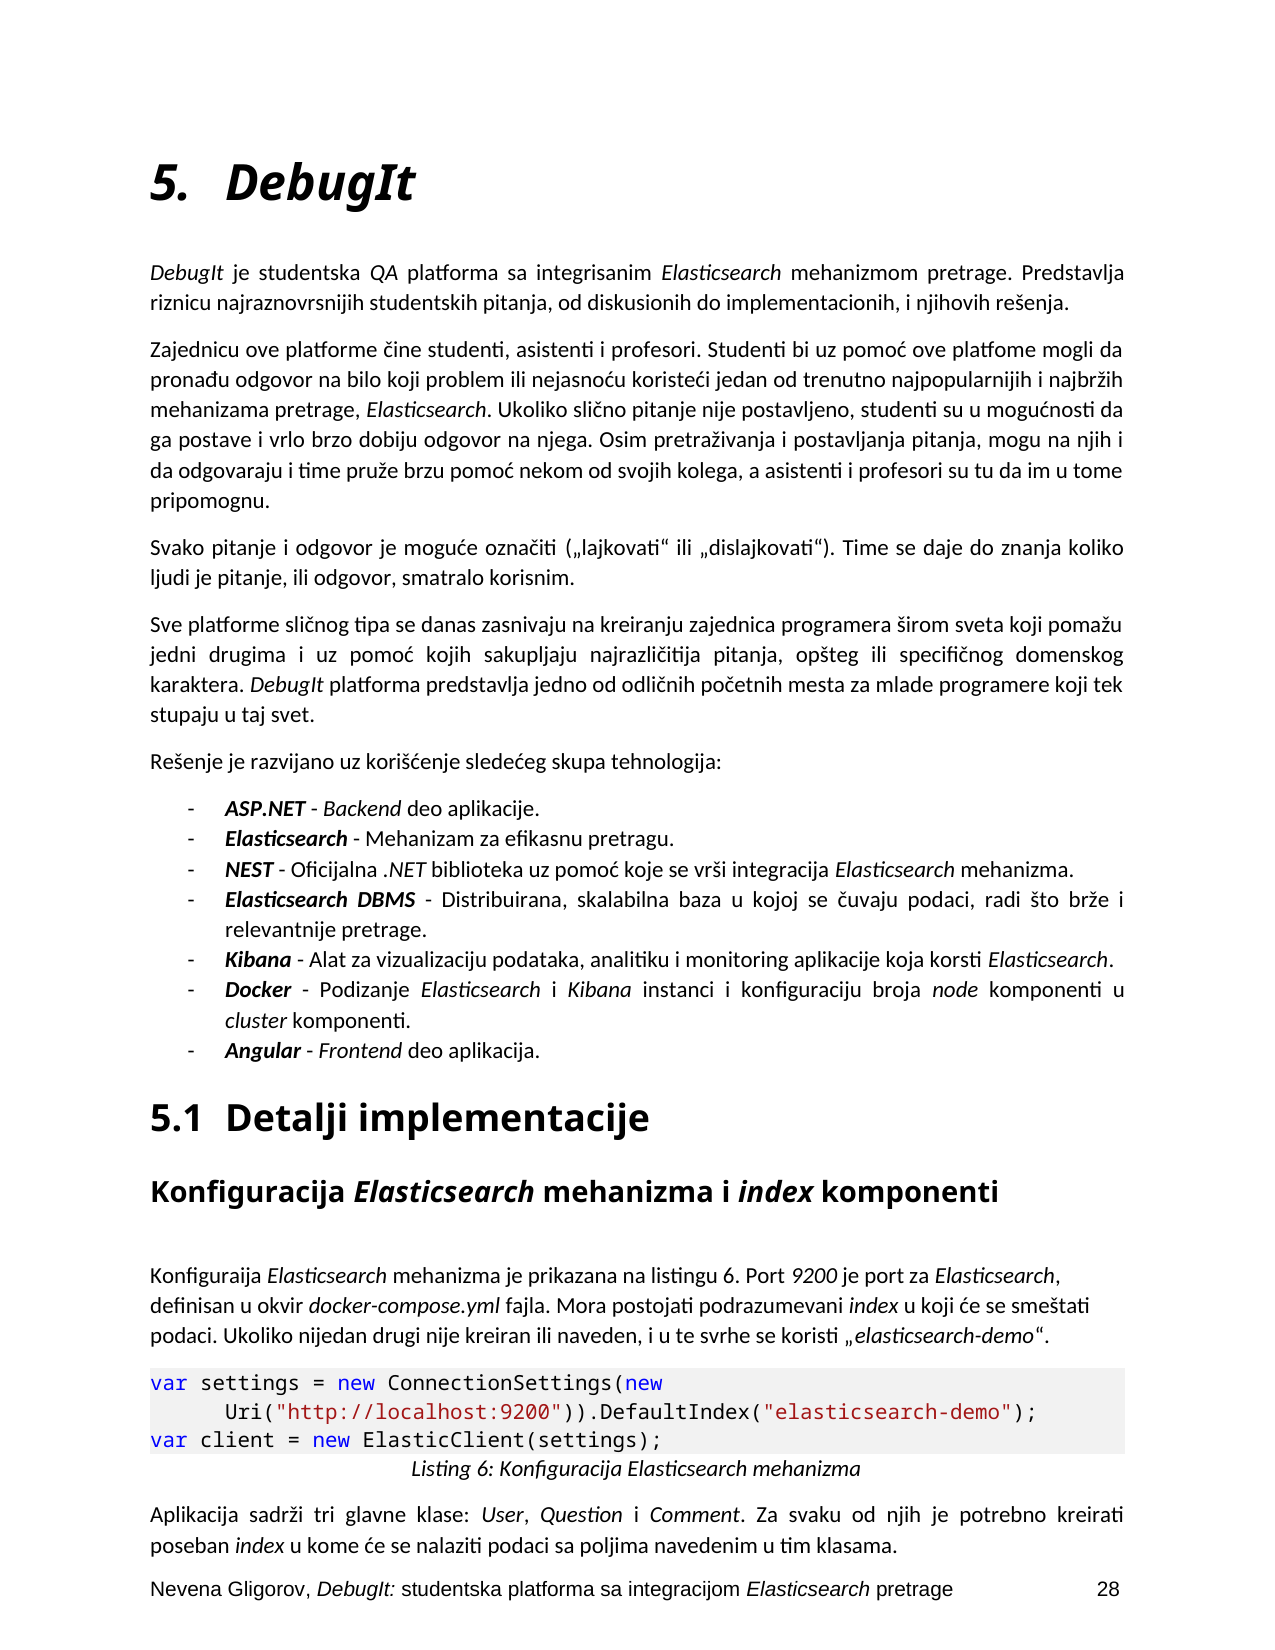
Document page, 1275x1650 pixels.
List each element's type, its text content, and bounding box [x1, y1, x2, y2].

text Aplikacija sadrži tri glavne klase: User, Question i Comment. Za svaku od njih je potrebno kreirati poseban index u kome će se nalaziti podaci sa poljima navedenim u tim klasama. [150, 1501, 1125, 1559]
text Zajednicu ove platforme čine studenti, asistenti i profesori. Studenti bi uz pomoć ove platfome mogli da pronađu odgovor na bilo koji problem ili nejasnoću koristeći jedan od trenutno najpopularnijih i najbržih mehanizama pretrage, Elasticsearch. Ukoliko slično pitanje nije postavljeno, studenti su u mogućnosti da ga postave i vrlo brzo dobiju odgovor na njega. Osim pretraživanja i postavljanja pitanja, mogu na njih i da odgovaraju i time pruže brzu pomoć nekom od svojih kolega, a asistenti i profesori su tu da im u tome pripomognu. [150, 335, 1125, 514]
text Sve platforme sličnog tipa se danas zasnivaju na kreiranju zajednica programera širom sveta koji pomažu jedni drugima i uz pomoć kojih sakupljaju najrazličitija pitanja, opšteg ili specifičnog domenskog karaktera. DebugIt platforma predstavlja jedno od odličnih početnih mesta za mlade programere koji tek stupaju u taj svet. [150, 610, 1125, 729]
list Kibana - Alat za vizualizaciju podataka, analitiku i monitoring aplikacije koja korsti Elasticsearch. [187, 945, 1125, 973]
text Svako pitanje i odgovor je moguće označiti („lajkovati“ ili „dislajkovati“). Time se daje do znanja koliko ljudi je pitanje, ili odgovor, smatralo korisnim. [150, 533, 1125, 591]
list Angular - Frontend deo aplikacija. [187, 1036, 1125, 1064]
subtitle Detalji implementacije [150, 1091, 1125, 1142]
text var settings = new ConnectionSettings(new Uri("http://localhost:9200")).DefaultIndex("elasticsearch-demo"); [150, 1368, 1125, 1425]
list ASP.NET - Backend deo aplikacije. [187, 794, 1125, 822]
list Docker - Podizanje Elasticsearch i Kibana instanci i konfiguraciju broja node komponenti u cluster komponenti. [187, 976, 1125, 1034]
list Elasticsearch DBMS - Distribuirana, skalabilna baza u kojoj se čuvaju podaci, radi što brže i relevantnije pretrage. [187, 885, 1125, 943]
list Elasticsearch - Mehanizam za efikasnu pretragu. [187, 824, 1125, 853]
subtitle Konfiguracija Elasticsearch mehanizma i index komponenti [150, 1171, 1125, 1211]
text Listing 6: Konfiguracija Elasticsearch mehanizma [150, 1454, 1125, 1482]
subtitle DebugIt [150, 147, 1125, 215]
text Rešenje je razvijano uz korišćenje sledećeg skupa tehnologija: [150, 747, 1125, 776]
text Konfiguraija Elasticsearch mehanizma je prikazana na listingu 6. Port 9200 je port za Elasticsearch, definisan u okvir docker-compose.yml fajla. Mora postojati podrazumevani index u koji će se smeštati podaci. Ukoliko nijedan drugi nije kreiran ili naveden, i u te svrhe se koristi „elasticsearch-demo“. [150, 1261, 1125, 1349]
text DebugIt je studentska QA platforma sa integrisanim Elasticsearch mehanizmom pretrage. Predstavlja riznicu najraznovrsnijih studentskih pitanja, od diskusionih do implementacionih, i njihovih rešenja. [150, 258, 1125, 316]
list NEST - Oficijalna .NET biblioteka uz pomoć koje se vrši integracija Elasticsearch mehanizma. [187, 855, 1125, 883]
text var client = new ElasticClient(settings); [150, 1425, 1125, 1454]
